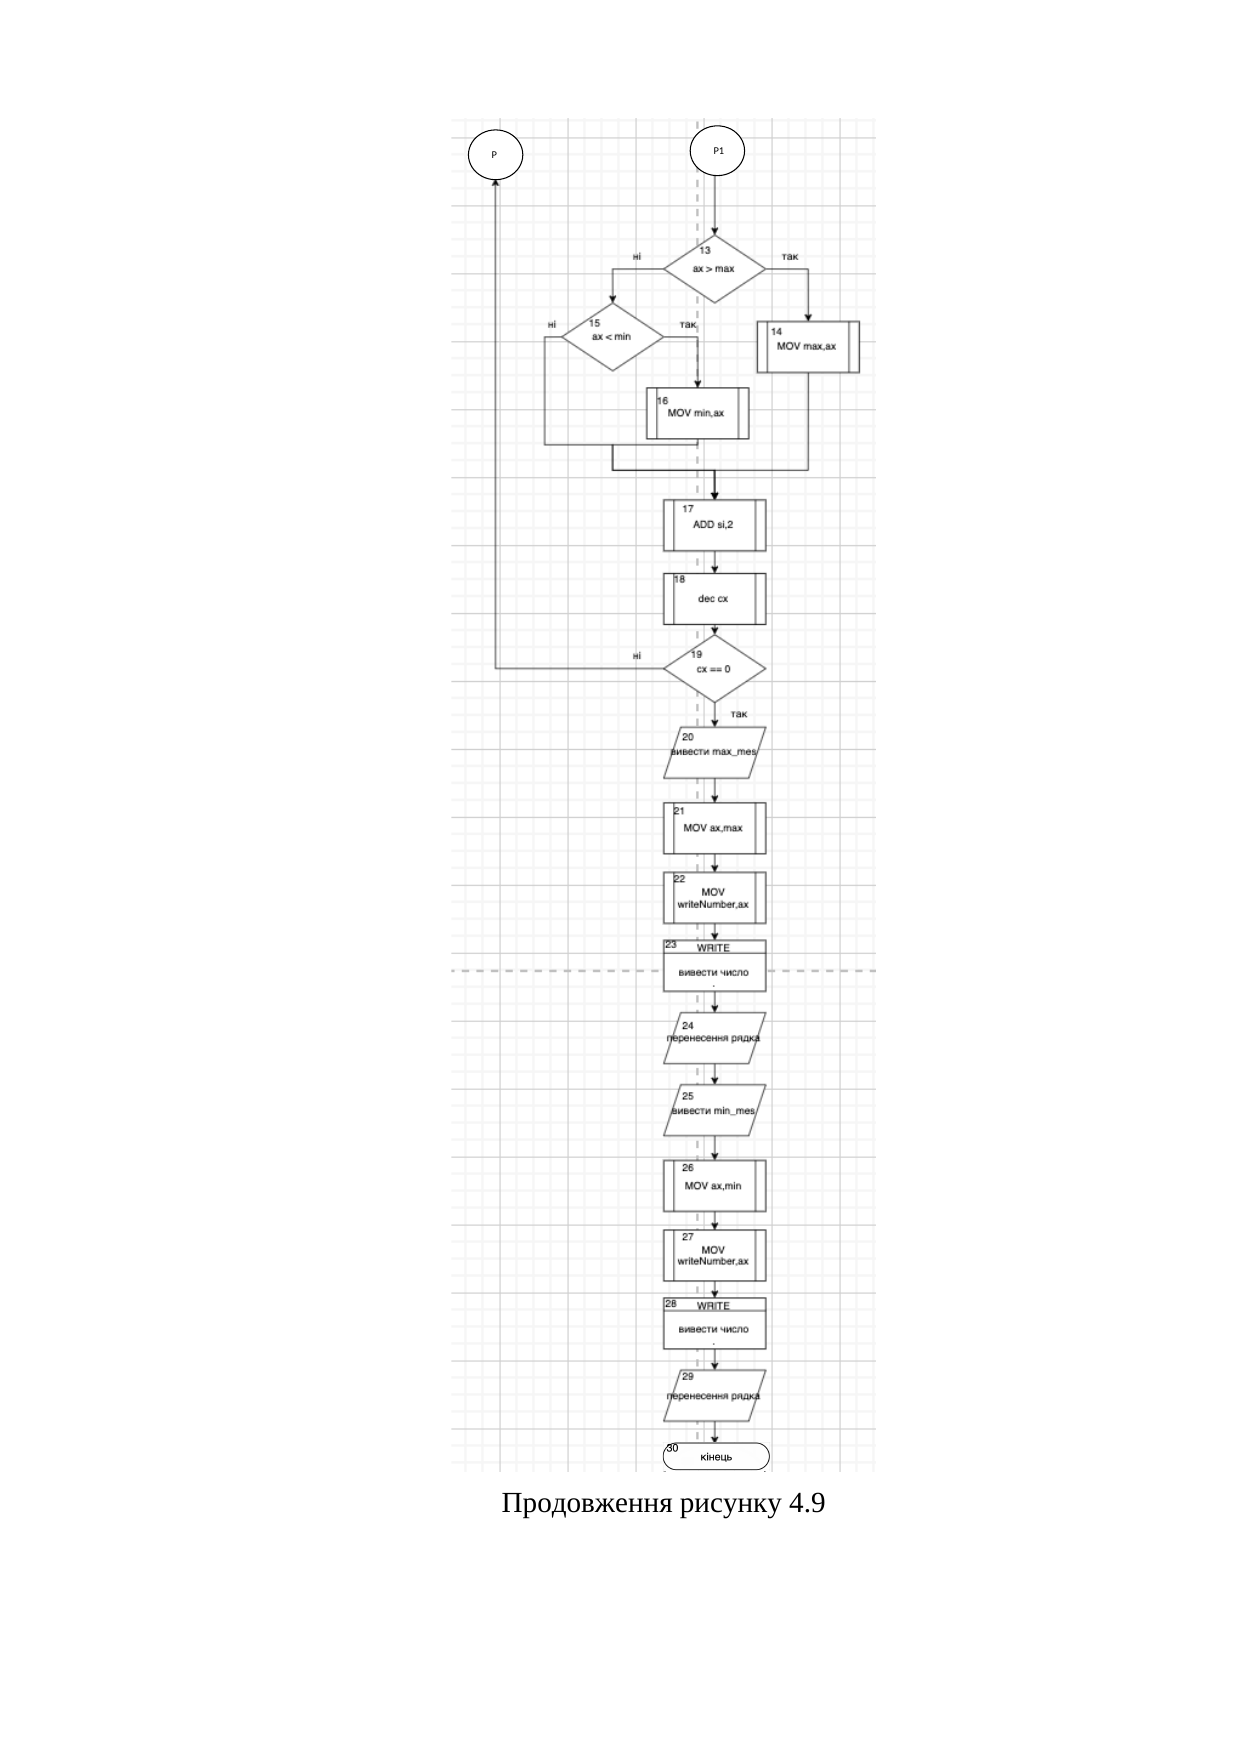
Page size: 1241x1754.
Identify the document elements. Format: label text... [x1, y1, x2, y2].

table_cell [177, 118, 1150, 1485]
picture [451, 118, 876, 1472]
table_cell Продовження рисунку 4.9 [177, 1485, 1150, 1533]
